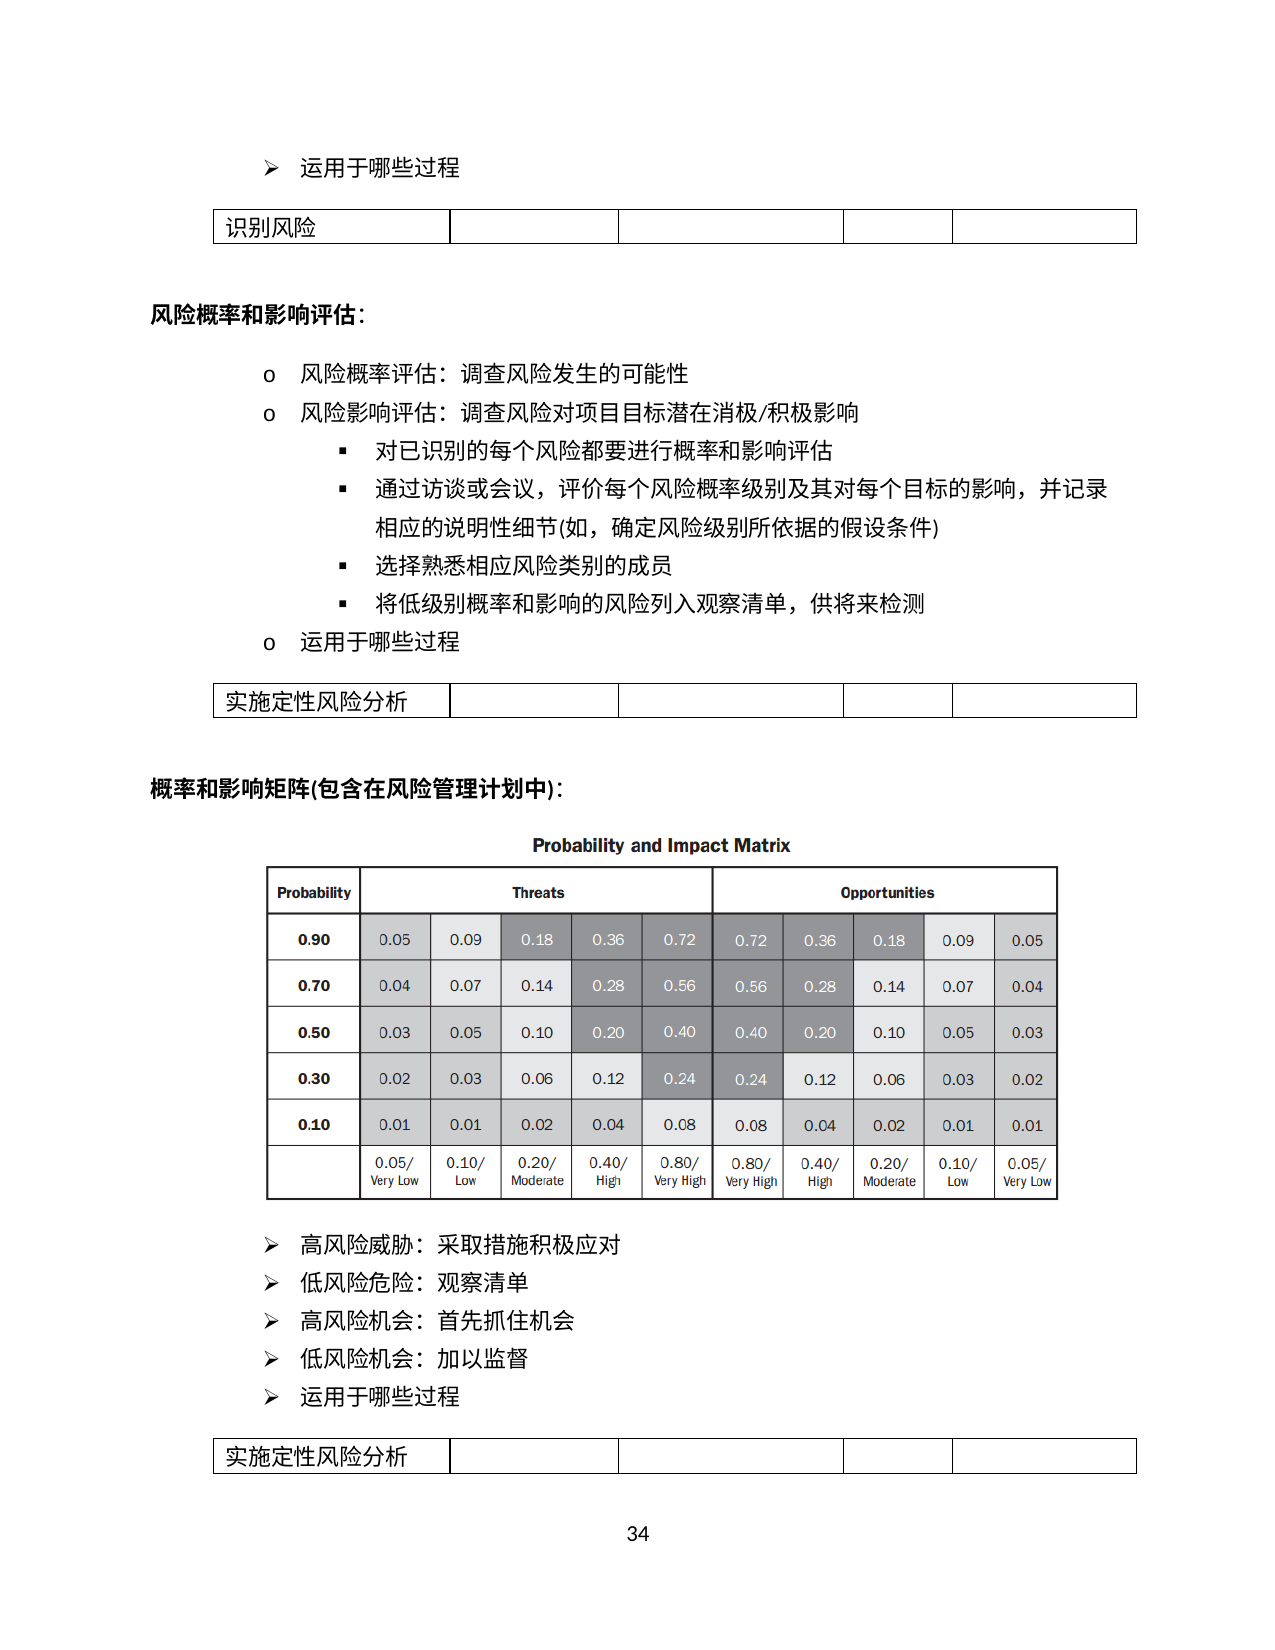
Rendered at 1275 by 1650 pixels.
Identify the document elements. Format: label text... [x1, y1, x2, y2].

table_header [619, 210, 843, 243]
table_header [844, 210, 952, 243]
list 高风险威胁：采取措施积极应对 [262, 1227, 1125, 1260]
list 将低级别概率和影响的风险列入观察清单，供将来检测 [337, 586, 1125, 619]
list 风险影响评估：调查风险对项目目标潜在消极/积极影响 [262, 395, 1125, 428]
picture [263, 830, 1061, 1202]
table_header 实施定性风险分析 [214, 1439, 449, 1472]
list 风险概率评估：调查风险发生的可能性 [262, 356, 1125, 390]
list 选择熟悉相应风险类别的成员 [337, 547, 1125, 581]
table_header [451, 210, 618, 243]
table_header [844, 1439, 952, 1472]
table_header [619, 684, 843, 717]
list 运用于哪些过程 [262, 150, 1125, 183]
list 通过访谈或会议，评价每个风险概率级别及其对每个目标的影响，并记录相应的说明性细节(如，确定风险级别所依据的假设条件) [337, 471, 1125, 543]
list 运用于哪些过程 [262, 1379, 1125, 1412]
table_header [619, 1439, 843, 1472]
list 高风险机会：首先抓住机会 [262, 1303, 1125, 1336]
table_header [953, 210, 1136, 243]
table_header 识别风险 [214, 210, 449, 243]
table_header [451, 684, 618, 717]
list 对已识别的每个风险都要进行概率和影响评估 [337, 433, 1125, 466]
list 运用于哪些过程 [262, 624, 1125, 657]
text 风险概率和影响评估： [150, 297, 1125, 331]
table_header [953, 1439, 1136, 1472]
list 低风险机会：加以监督 [262, 1341, 1125, 1374]
list 低风险危险：观察清单 [262, 1265, 1125, 1298]
table_header [844, 684, 952, 717]
table_header [953, 684, 1136, 717]
text 概率和影响矩阵(包含在风险管理计划中)： [150, 771, 1125, 804]
table_header 实施定性风险分析 [214, 684, 449, 717]
table_header [451, 1439, 618, 1472]
